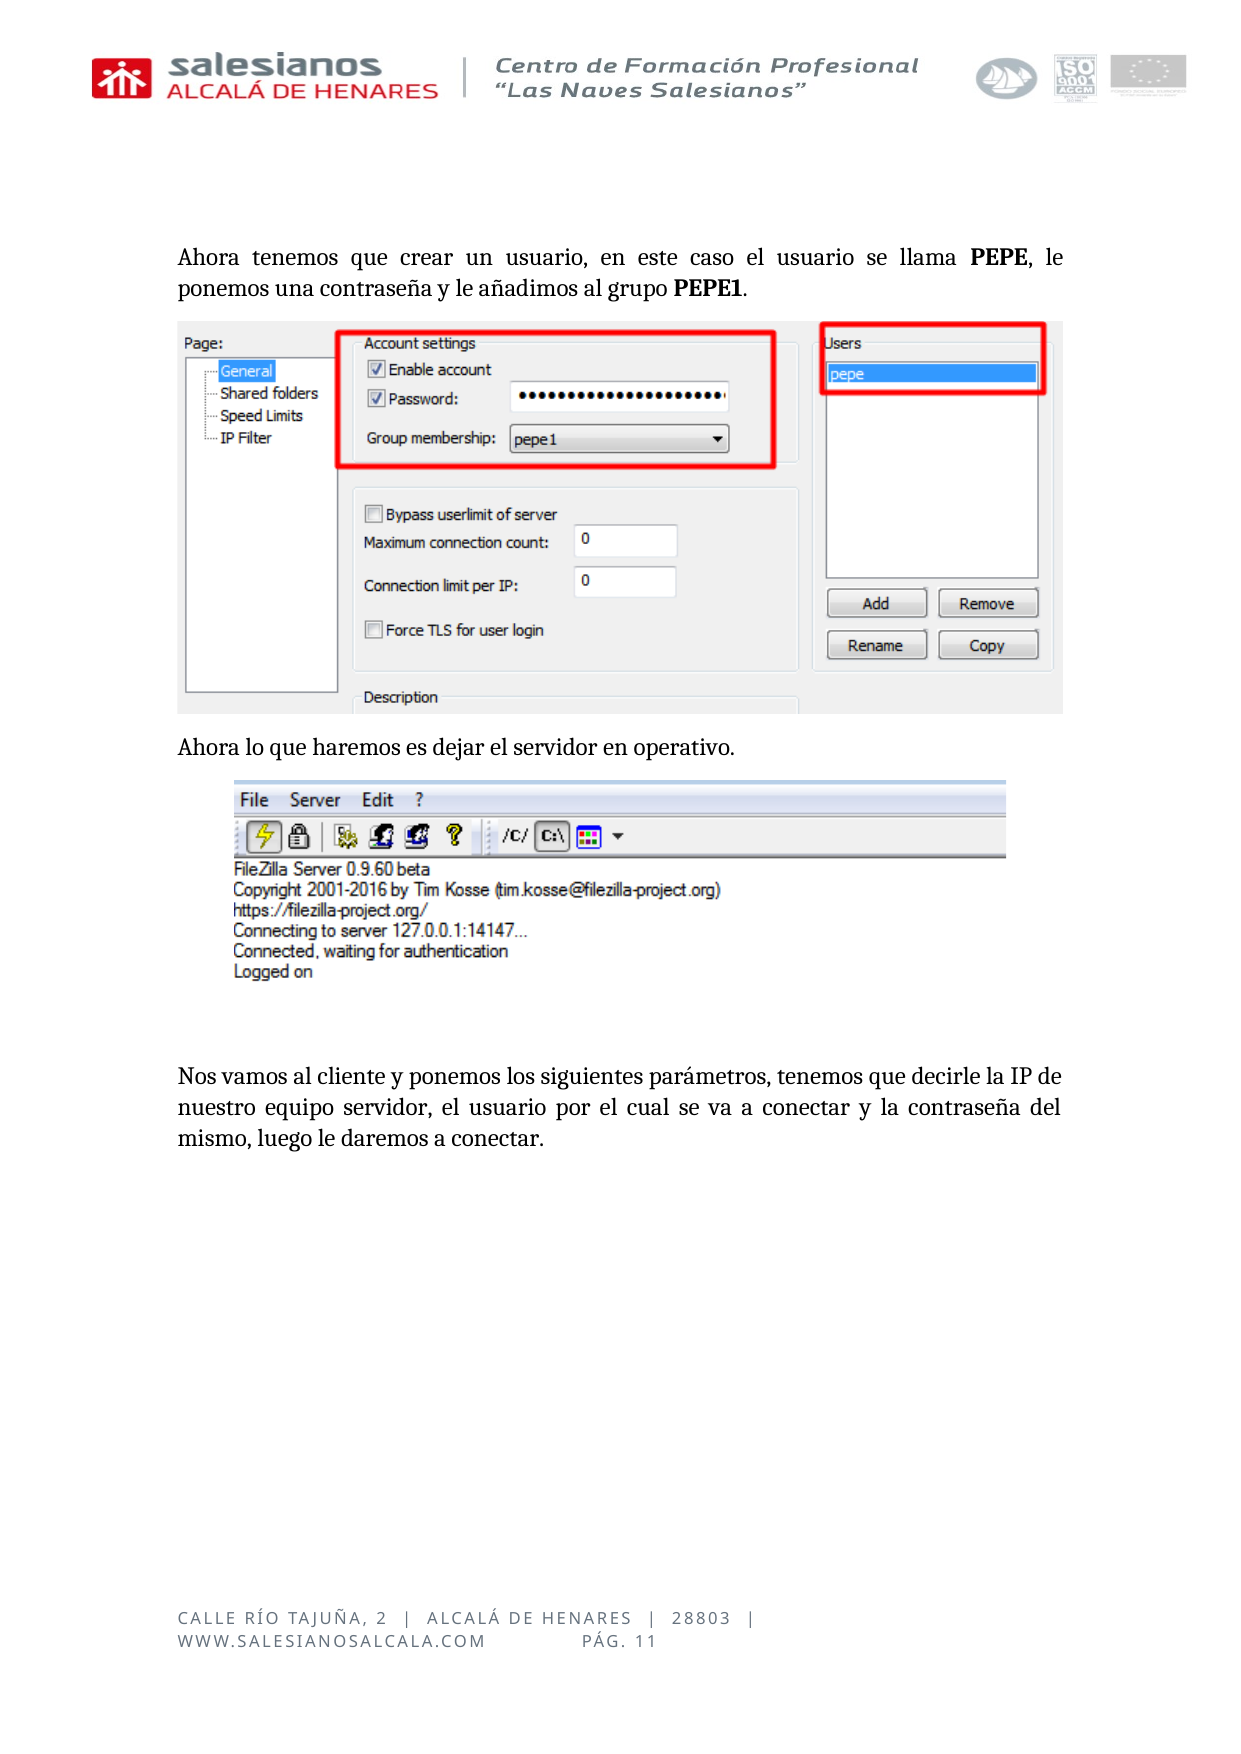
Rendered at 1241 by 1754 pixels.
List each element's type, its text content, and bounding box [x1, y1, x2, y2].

picture [234, 780, 1007, 1044]
picture [177, 321, 1063, 714]
text Ahora tenemos que crear un usuario, en este caso el usuario se llama PEPE, le ponemos una contraseña y le añadimos al grupo PEPE1. [177, 243, 1063, 303]
text Nos vamos al cliente y ponemos los siguientes parámetros, tenemos que decirle la IP de nuestro equipo servidor, el usuario por el cual se va a conectar y la contraseña del mismo, luego le daremos a conectar. [177, 1062, 1063, 1153]
text Ahora lo que haremos es dejar el servidor en operativo. [177, 733, 1063, 762]
